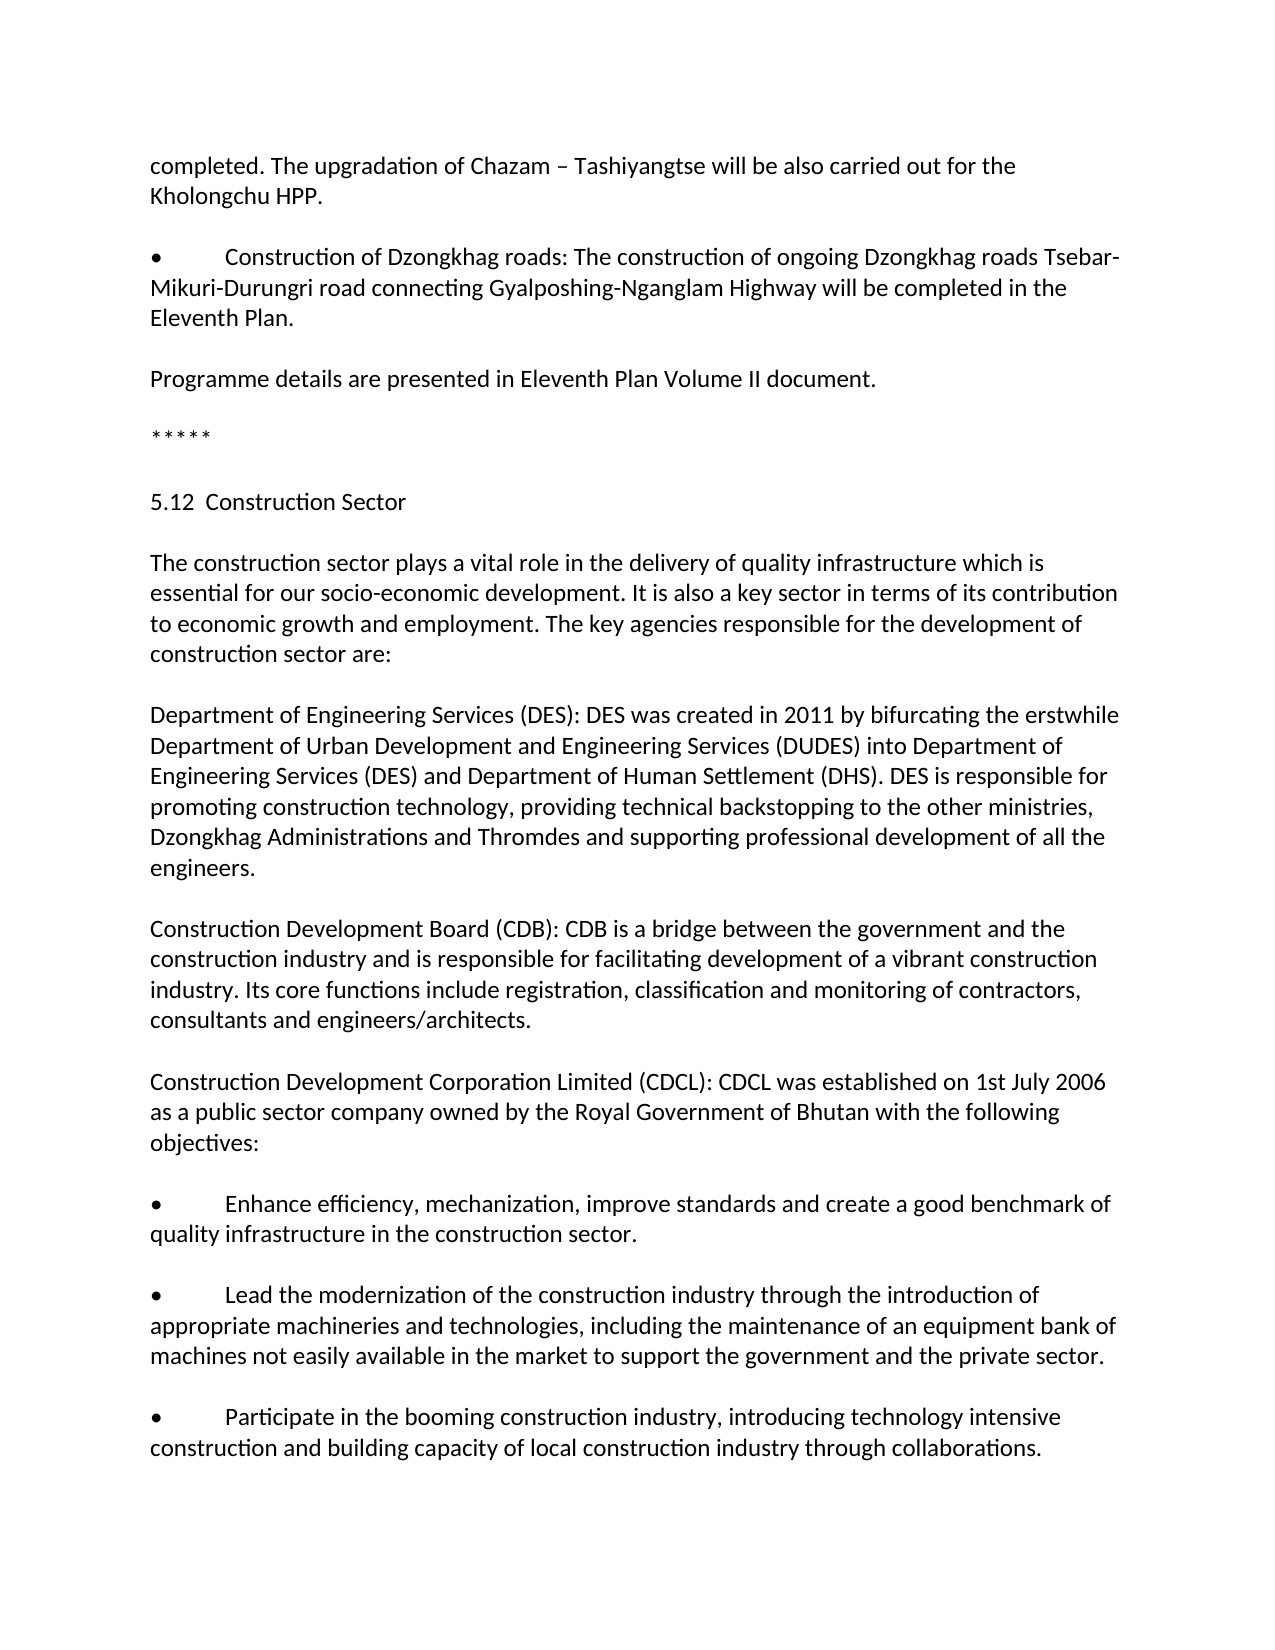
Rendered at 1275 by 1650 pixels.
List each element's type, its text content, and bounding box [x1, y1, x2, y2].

text The construction sector plays a vital role in the delivery of quality infrastructure which is essential for our socio-economic development. It is also a key sector in terms of its contribution to economic growth and employment. The key agencies responsible for the development of construction sector are: [150, 547, 1125, 669]
text • Lead the modernization of the construction industry through the introduction of appropriate machineries and technologies, including the maintenance of an equipment bank of machines not easily available in the market to support the government and the private sector. [150, 1279, 1125, 1371]
text 5.12 Construction Sector [150, 486, 1125, 516]
text • Participate in the booming construction industry, introducing technology intensive construction and building capacity of local construction industry through collaborations. [150, 1401, 1125, 1462]
text Construction Development Board (CDB): CDB is a bridge between the government and the construction industry and is responsible for facilitating development of a vibrant construction industry. Its core functions include registration, classification and monitoring of contractors, consultants and engineers/architects. [150, 913, 1125, 1035]
text Construction Development Corporation Limited (CDCL): CDCL was established on 1st July 2006 as a public sector company owned by the Royal Government of Bhutan with the following objectives: [150, 1066, 1125, 1157]
text • Construction of Dzongkhag roads: The construction of ongoing Dzongkhag roads Tsebar-Mikuri-Durungri road connecting Gyalposhing-Nganglam Highway will be completed in the Eleventh Plan. [150, 242, 1125, 333]
text ***** [150, 425, 1125, 455]
text • Enhance efficiency, mechanization, improve standards and create a good benchmark of quality infrastructure in the construction sector. [150, 1188, 1125, 1249]
text Department of Engineering Services (DES): DES was created in 2011 by bifurcating the erstwhile Department of Urban Development and Engineering Services (DUDES) into Department of Engineering Services (DES) and Department of Human Settlement (DHS). DES is responsible for promoting construction technology, providing technical backstopping to the other ministries, Dzongkhag Administrations and Thromdes and supporting professional development of all the engineers. [150, 699, 1125, 882]
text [150, 150, 1125, 211]
text Programme details are presented in Eleventh Plan Volume II document. [150, 364, 1125, 394]
